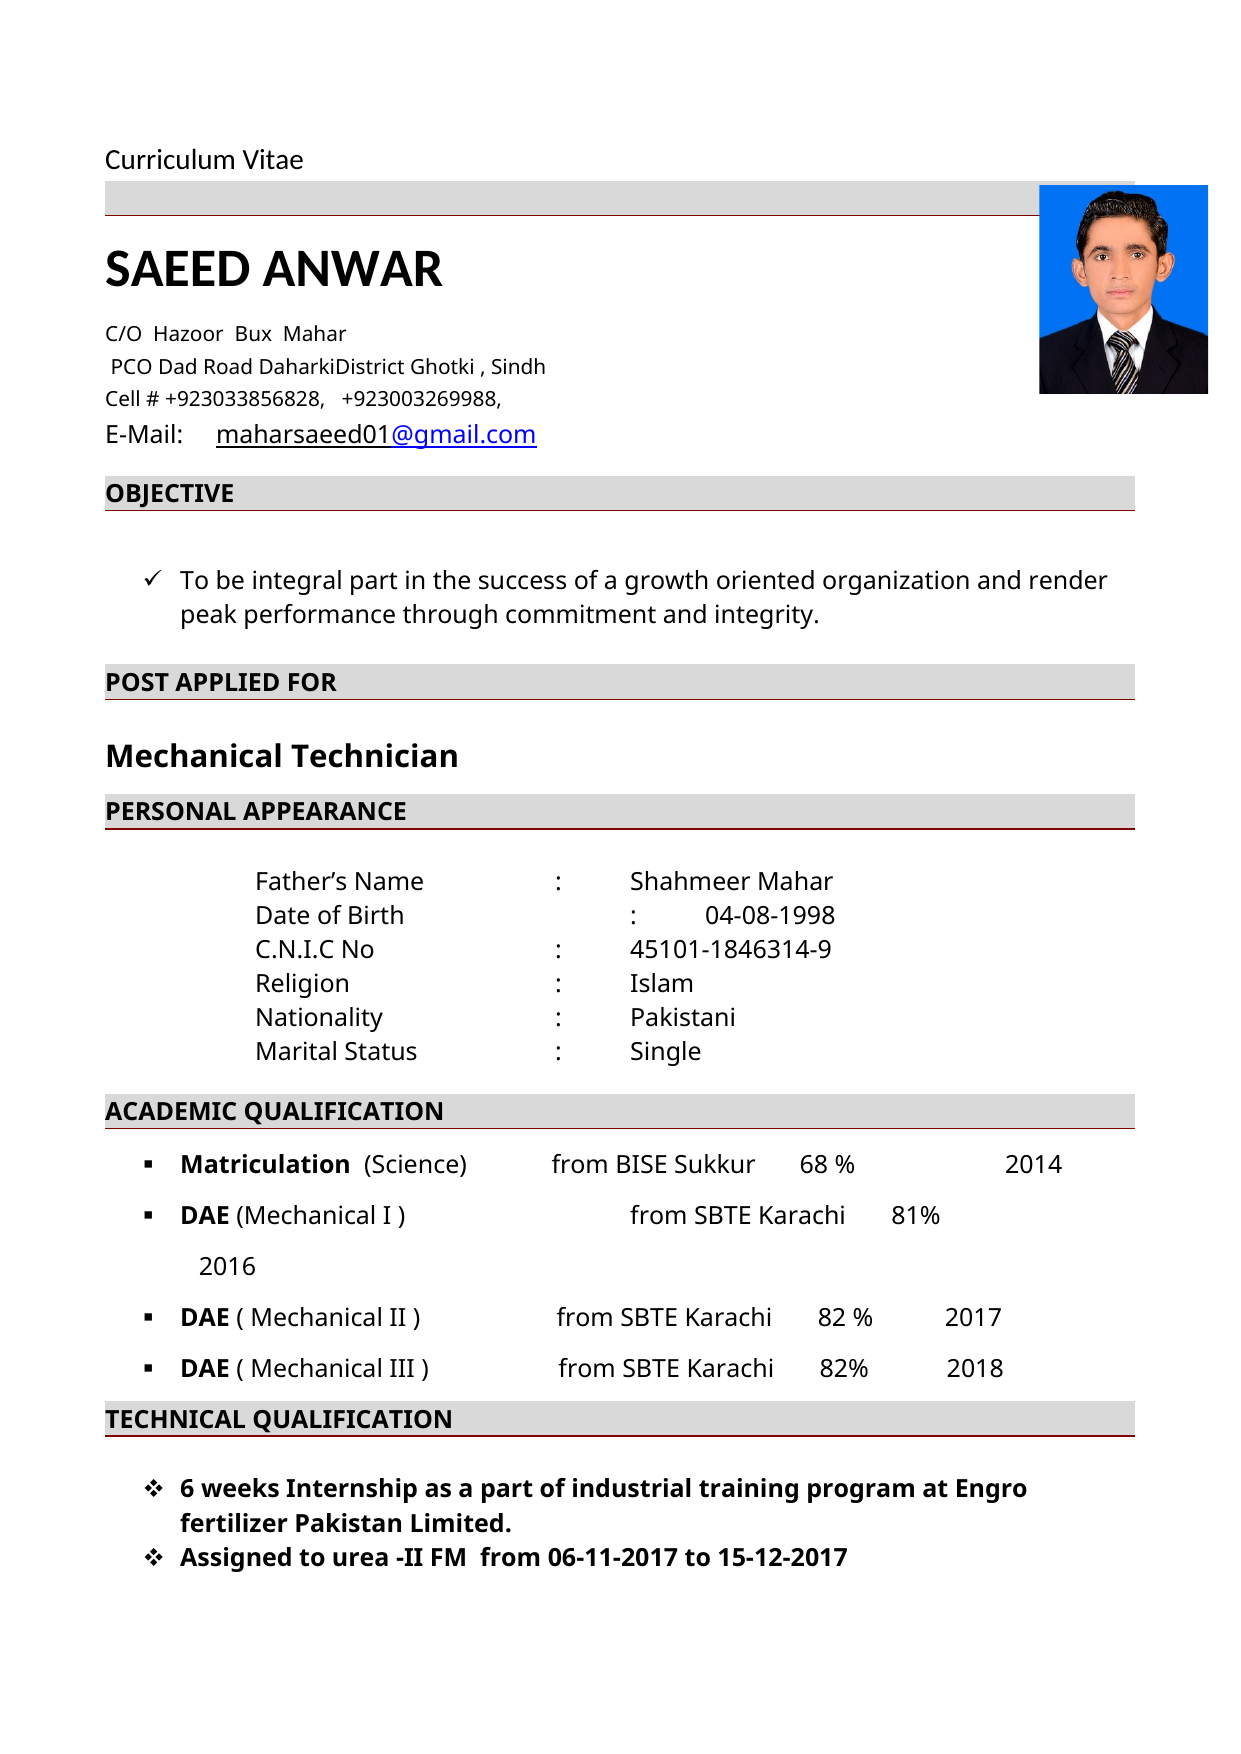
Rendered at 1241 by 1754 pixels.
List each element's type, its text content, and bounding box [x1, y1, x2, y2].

list To be integral part in the success of a growth oriented organization and render peak performance through commitment and integrity. [142, 562, 1116, 631]
text ACADEMIC QUALIFICATION [105, 1094, 1135, 1128]
text Cell # +923033856828, +923003269988, [105, 384, 1135, 413]
title Curriculum Vitae [105, 141, 1135, 177]
text Mechanical Technician [105, 734, 1116, 777]
text POST APPLIED FOR [105, 664, 1135, 699]
list Assigned to urea -II FM from 06-11-2017 to 15-12-2017 [142, 1539, 1135, 1573]
text Father’s Name : Shahmeer Mahar [180, 864, 1135, 898]
text PCO Dad Road DaharkiDistrict Ghotki , Sindh [105, 352, 1039, 380]
list DAE (Mechanical I ) from SBTE Karachi 81% 2016 [142, 1197, 1135, 1282]
text Religion : Islam [180, 966, 1135, 1000]
list 6 weeks Internship as a part of industrial training program at Engro fertilizer Pakistan Limited. [142, 1471, 1135, 1539]
text C/O Hazoor Bux Mahar [105, 319, 1039, 348]
text SAEED ANWAR [105, 233, 1039, 299]
text Marital Status : Single [180, 1034, 1135, 1068]
picture [1039, 185, 1208, 392]
text C.N.I.C No : 45101-1846314-9 [180, 932, 1135, 966]
text TECHNICAL QUALIFICATION [105, 1401, 1135, 1435]
text OBJECTIVE [105, 476, 1135, 510]
text E-Mail: maharsaeed01@gmail.com [105, 417, 1135, 451]
text Nationality : Pakistani [180, 1000, 1135, 1034]
list DAE ( Mechanical II ) from SBTE Karachi 82 % 2017 [142, 1299, 1135, 1333]
text PERSONAL APPEARANCE [105, 794, 1135, 828]
list DAE ( Mechanical III ) from SBTE Karachi 82% 2018 [142, 1350, 1135, 1384]
text Date of Birth : 04-08-1998 [180, 898, 1135, 932]
list Matriculation (Science) from BISE Sukkur 68 % 2014 [142, 1146, 1135, 1180]
